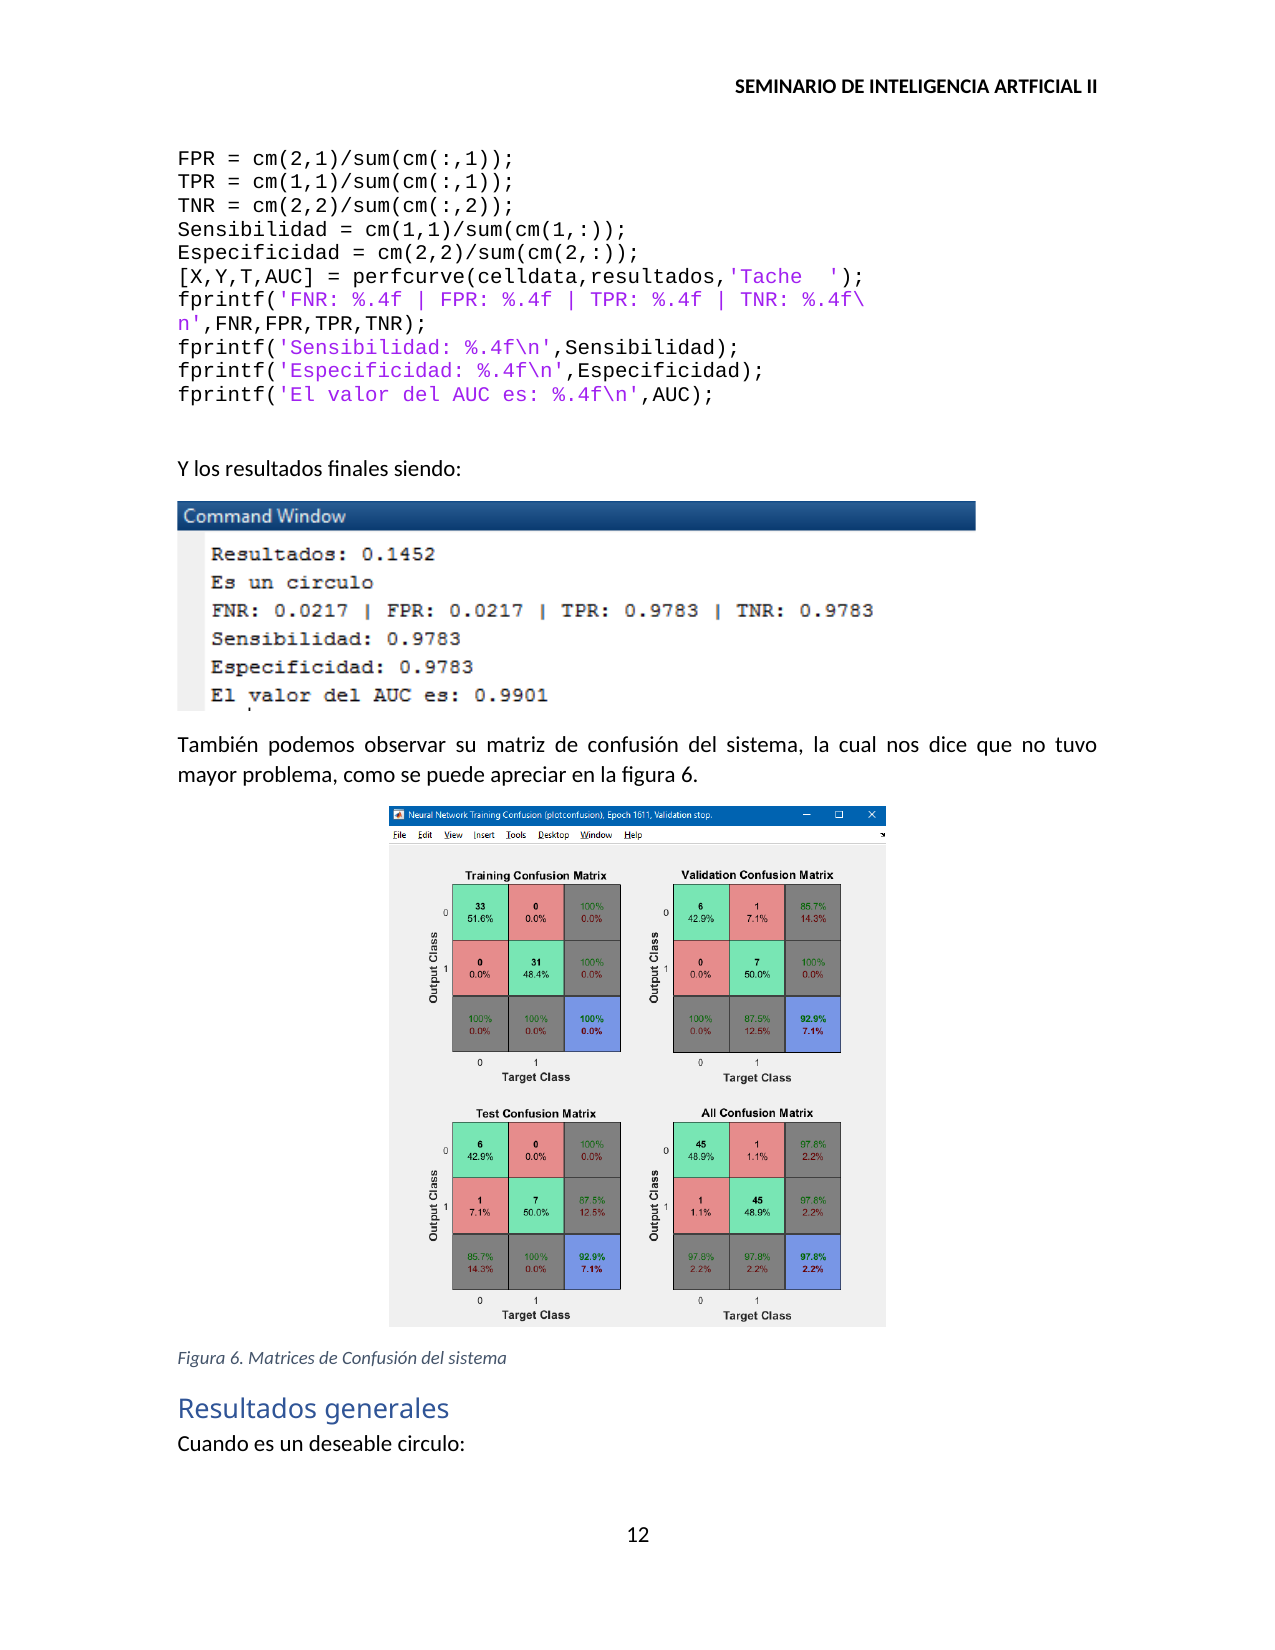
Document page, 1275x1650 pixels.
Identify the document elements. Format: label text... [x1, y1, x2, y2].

text Figura 6. Matrices de Confusión del sistema [177, 1346, 1098, 1369]
picture [177, 501, 976, 711]
text TNR = cm(2,2)/sum(cm(:,2)); [177, 195, 1098, 218]
text Especificidad = cm(2,2)/sum(cm(2,:)); [177, 242, 1098, 266]
text fprintf('Especificidad: %.4f\n',Especificidad); [177, 360, 1098, 384]
text Sensibilidad = cm(1,1)/sum(cm(1,:)); [177, 218, 1098, 242]
text [X,Y,T,AUC] = perfcurve(celldata,resultados,'Tache '); [177, 266, 1098, 289]
subtitle Resultados generales [177, 1390, 1098, 1427]
text fprintf('Sensibilidad: %.4f\n',Sensibilidad); [177, 337, 1098, 360]
text Y los resultados finales siendo: [177, 454, 1098, 483]
picture [389, 806, 886, 1327]
text fprintf('FNR: %.4f | FPR: %.4f | TPR: %.4f | TNR: %.4f\n',FNR,FPR,TPR,TNR); [177, 289, 1098, 337]
text TPR = cm(1,1)/sum(cm(:,1)); [177, 171, 1098, 195]
text FPR = cm(2,1)/sum(cm(:,1)); [177, 148, 1098, 171]
text También podemos observar su matriz de confusión del sistema, la cual nos dice que no tuvo mayor problema, como se puede apreciar en la figura 6. [177, 730, 1098, 788]
text fprintf('El valor del AUC es: %.4f\n',AUC); [177, 384, 1098, 408]
text Cuando es un deseable circulo: [177, 1429, 1098, 1457]
